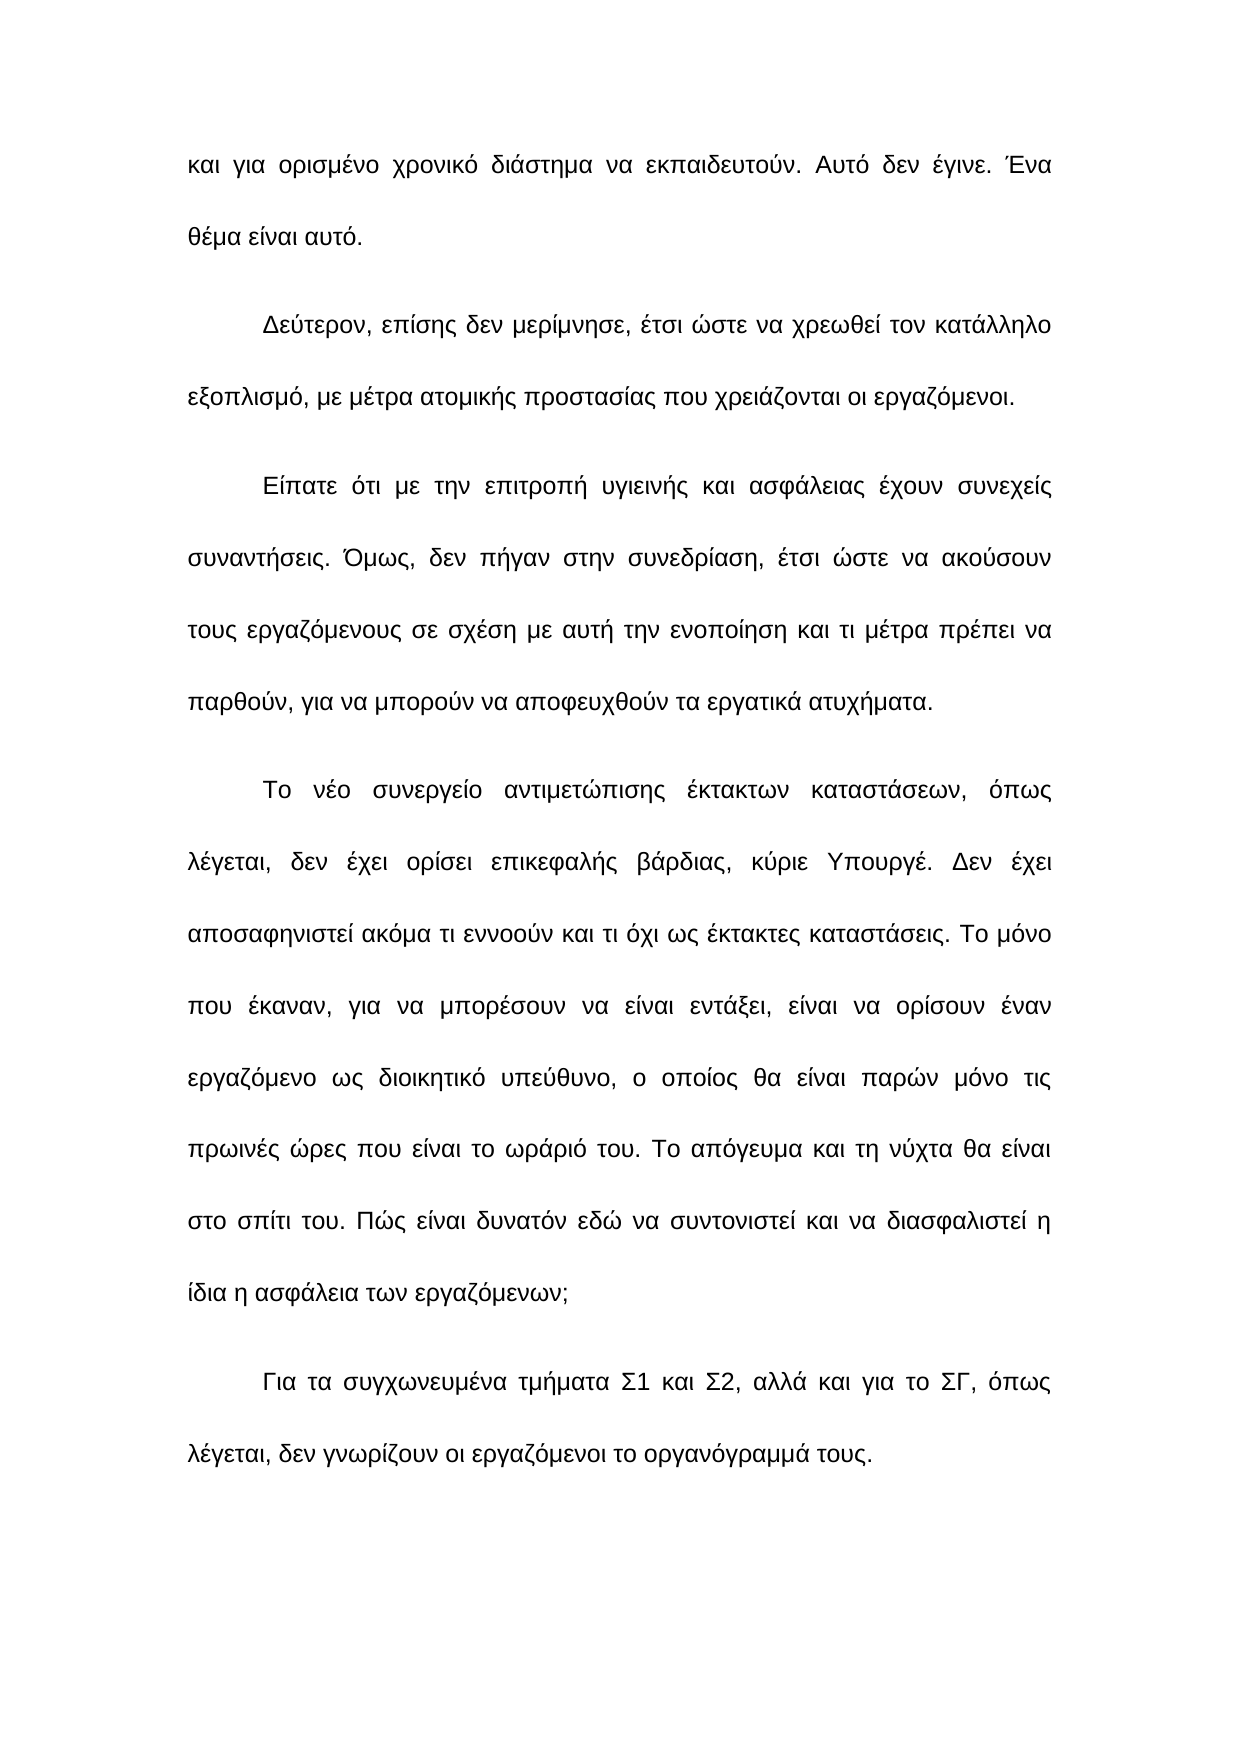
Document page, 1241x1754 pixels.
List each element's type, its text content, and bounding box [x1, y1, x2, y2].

text Το νέο συνεργείο αντιμετώπισης έκτακτων καταστάσεων, όπως λέγεται, δεν έχει ορίσει επικεφαλής βάρδιας, κύριε Υπουργέ. Δεν έχει αποσαφηνιστεί ακόμα τι εννοούν και τι όχι ως έκτακτες καταστάσεις. Το μόνο που έκαναν, για να μπορέσουν να είναι εντάξει, είναι να ορίσουν έναν εργαζόμενο ως διοικητικό υπεύθυνο, ο οποίος θα είναι παρών μόνο τις πρωινές ώρες που είναι το ωράριό του. Το απόγευμα και τη νύχτα θα είναι στο σπίτι του. Πώς είναι δυνατόν εδώ να συντονιστεί και να διασφαλιστεί η ίδια η ασφάλεια των εργαζόμενων; [187, 775, 1053, 1307]
text Για τα συγχωνευμένα τμήματα Σ1 και Σ2, αλλά και για το ΣΓ, όπως λέγεται, δεν γνωρίζουν οι εργαζόμενοι το οργανόγραμμά τους. [187, 1367, 1053, 1467]
text Δεύτερον, επίσης δεν μερίμνησε, έτσι ώστε να χρεωθεί τον κατάλληλο εξοπλισμό, με μέτρα ατομικής προστασίας που χρειάζονται οι εργαζόμενοι. [187, 310, 1053, 411]
text Είπατε ότι με την επιτροπή υγιεινής και ασφάλειας έχουν συνεχείς συναντήσεις. Όμως, δεν πήγαν στην συνεδρίαση, έτσι ώστε να ακούσουν τους εργαζόμενους σε σχέση με αυτή την ενοποίηση και τι μέτρα πρέπει να παρθούν, για να μπορούν να αποφευχθούν τα εργατικά ατυχήματα. [187, 471, 1053, 715]
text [187, 150, 1053, 251]
